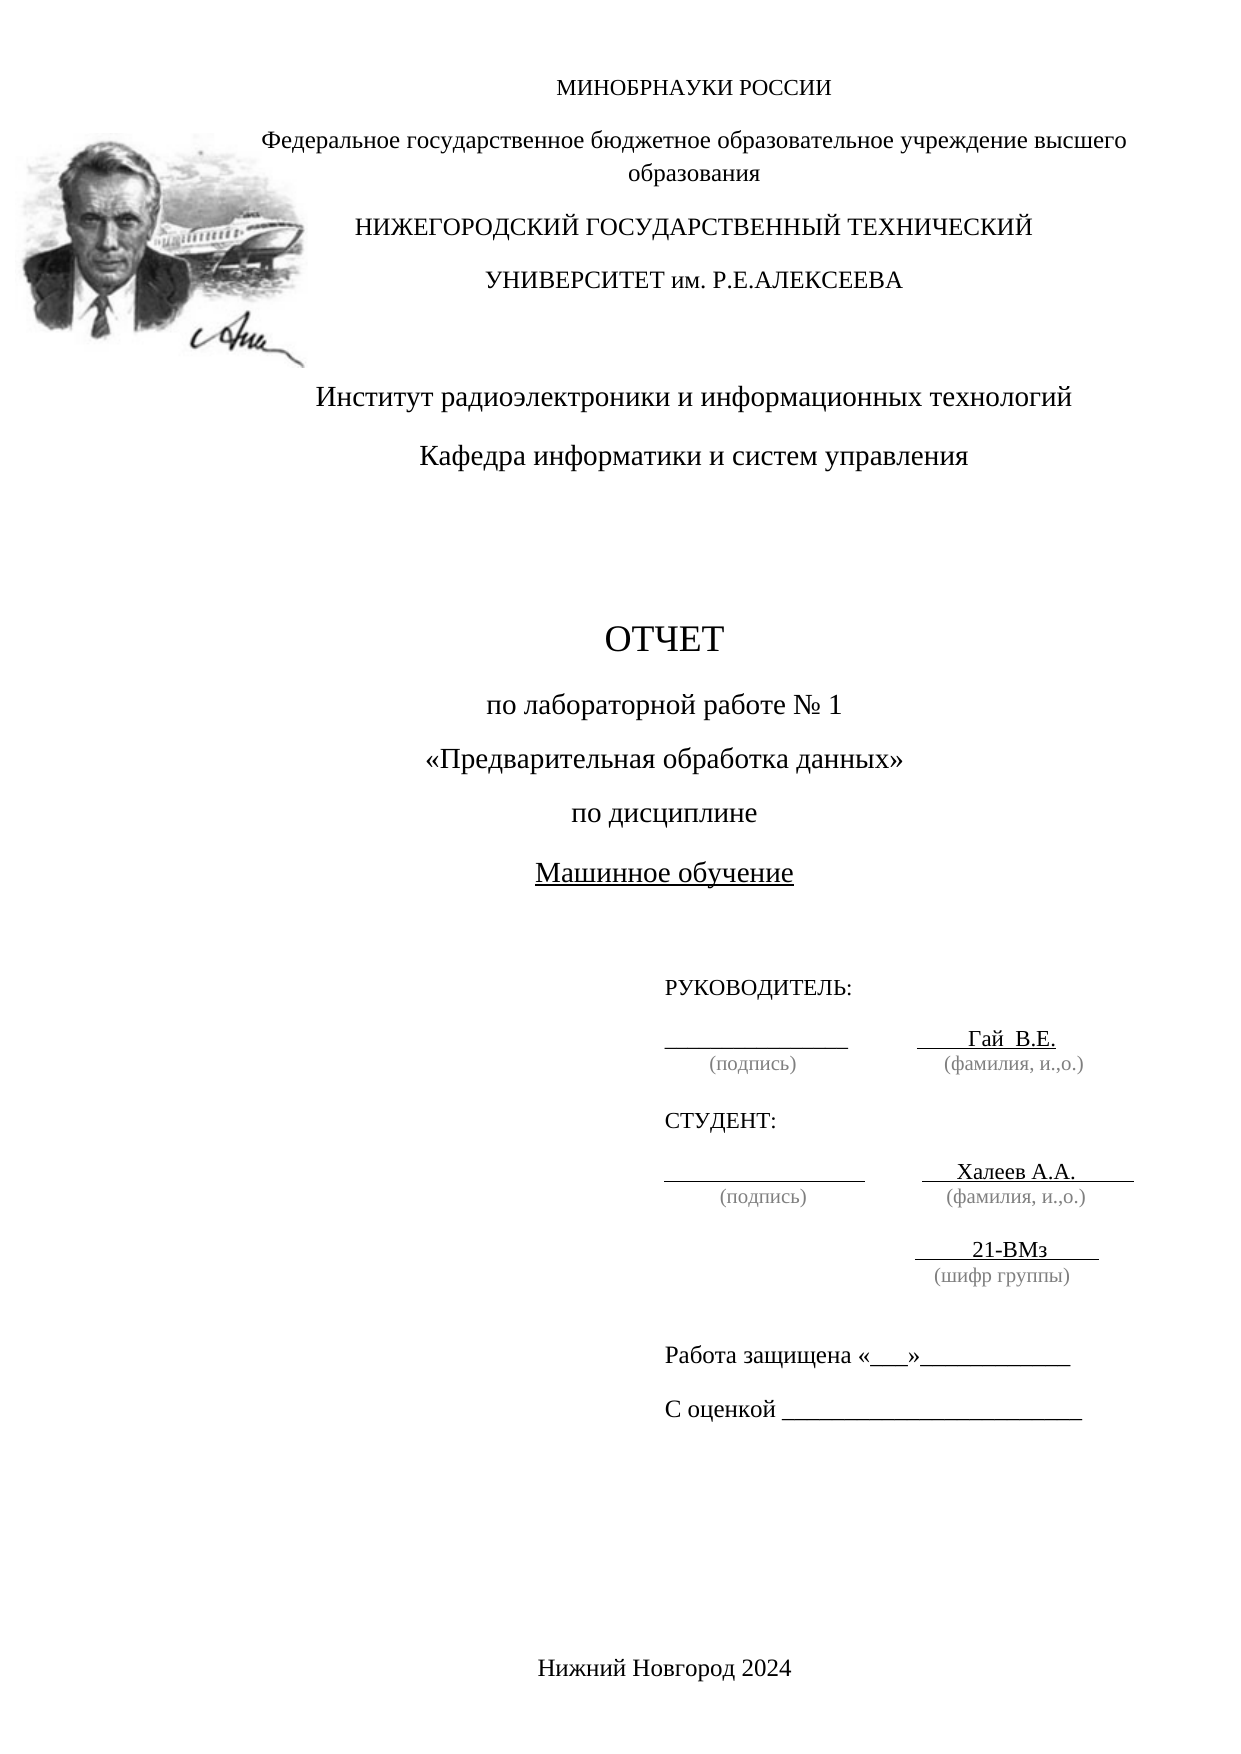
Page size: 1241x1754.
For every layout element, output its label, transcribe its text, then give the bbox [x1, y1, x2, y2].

text Нижний Новгород 2024 [177, 1653, 1152, 1681]
text по дисциплине [177, 796, 1152, 829]
text 21-ВМз [664, 1236, 1152, 1263]
text «Предварительная обработка данных» [177, 741, 1152, 775]
text (подпись) (фамилия, и.,о.) [664, 1051, 1152, 1075]
text НИЖЕГОРОДСКИЙ ГОСУДАРСТВЕННЫЙ ТЕХНИЧЕСКИЙ [236, 212, 1152, 241]
text (подпись) (фамилия, и.,о.) [664, 1184, 1152, 1208]
text УНИВЕРСИТЕТ им. Р.Е.АЛЕКСЕЕВА [236, 266, 1152, 294]
text по лабораторной работе № 1 [177, 687, 1152, 720]
text С оценкой ________________________ [664, 1394, 1152, 1423]
text ________________ Гай В.Е. [664, 1025, 1152, 1051]
text (шифр группы) [664, 1263, 1152, 1287]
text МИНОБРНАУКИ РОССИИ [236, 74, 1152, 100]
text Машинное обучение [177, 855, 1152, 888]
text ОТЧЕТ [177, 616, 1152, 659]
text СТУДЕНТ: [664, 1107, 1152, 1133]
text Работа защищена «___»____________ [664, 1341, 1152, 1369]
text Институт радиоэлектроники и информационных технологий [236, 379, 1152, 412]
text Федеральное государственное бюджетное образовательное учреждение высшего образования [236, 125, 1152, 187]
text Халеев А.А. [177, 1158, 1152, 1184]
text Кафедра информатики и систем управления [236, 438, 1152, 472]
text РУКОВОДИТЕЛЬ: [664, 974, 1152, 1000]
